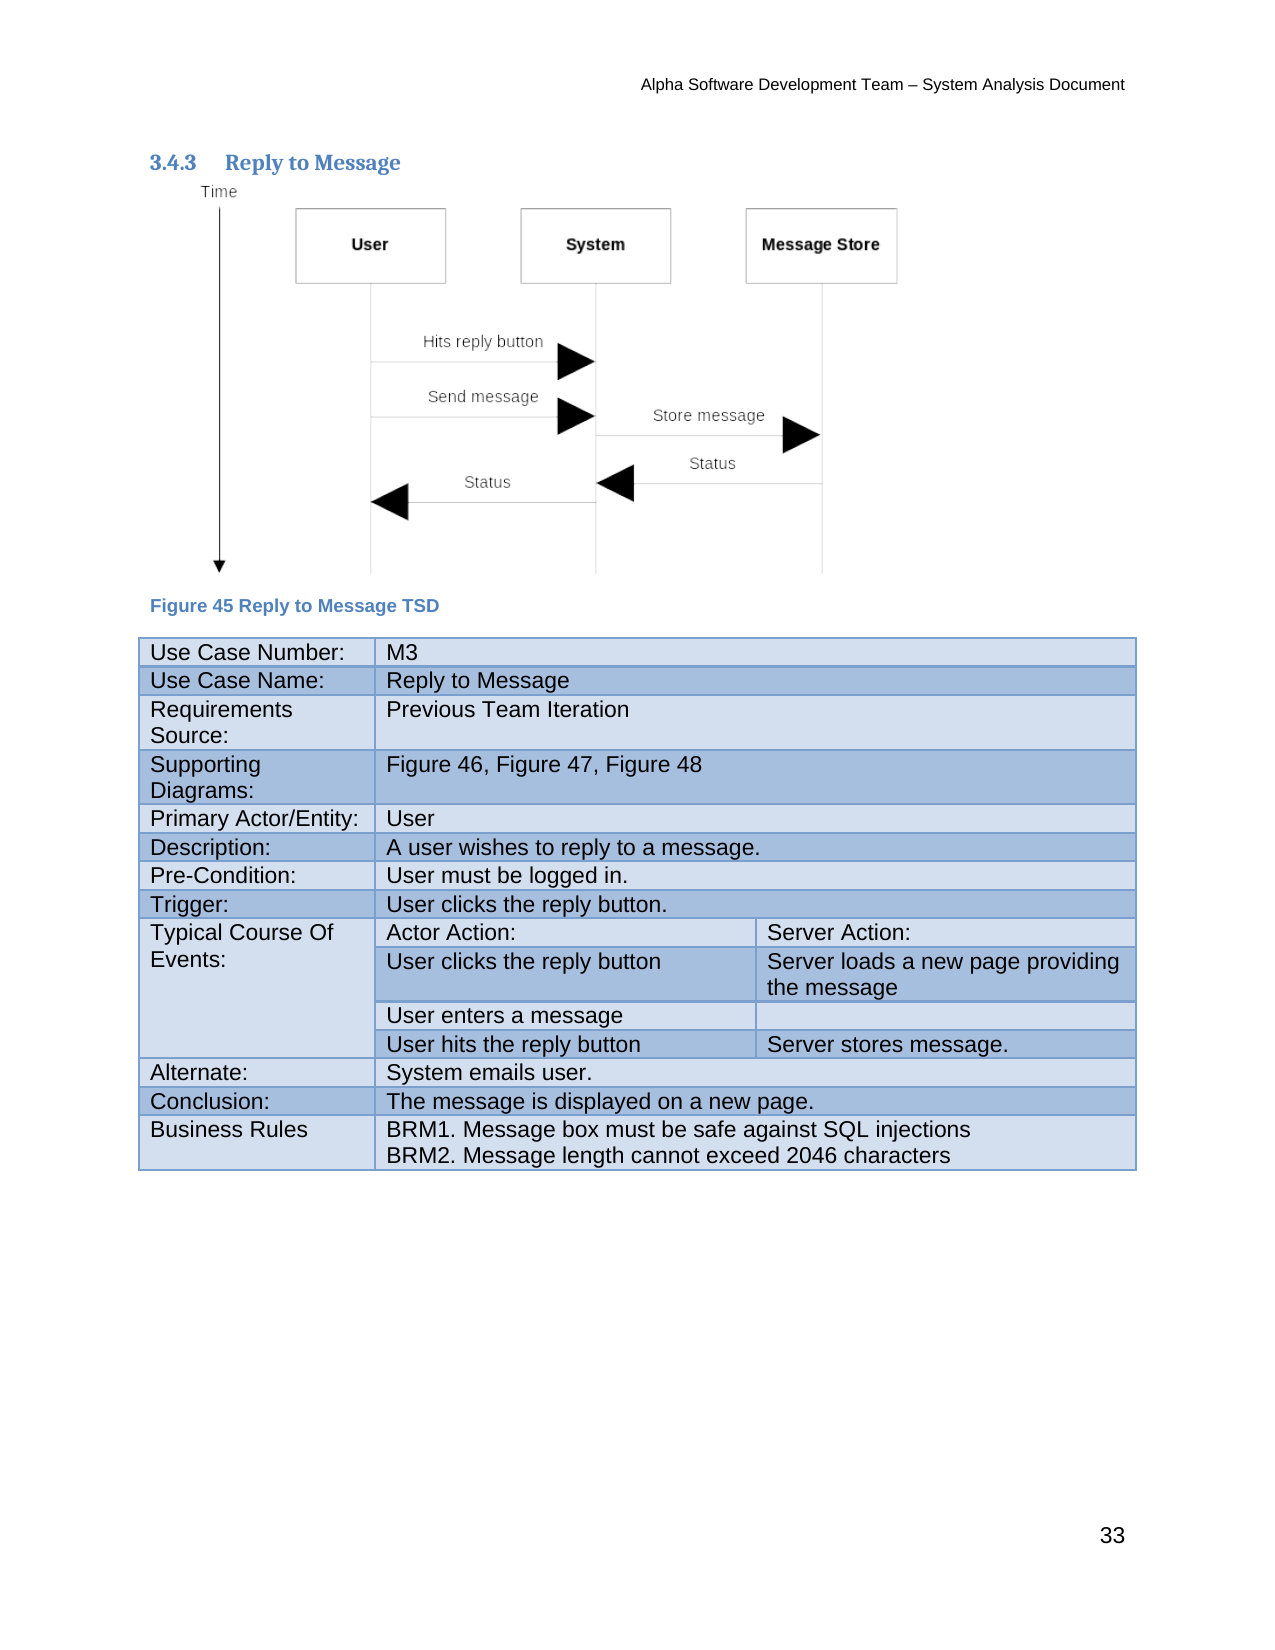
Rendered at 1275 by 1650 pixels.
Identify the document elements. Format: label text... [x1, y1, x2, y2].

table_cell User hits the reply button [376, 1031, 755, 1057]
table_cell BRM1. Message box must be safe against SQL injections BRM2. Message length cannot exceed 2046 characters [376, 1116, 1135, 1169]
table_cell Typical Course Of Events: [140, 919, 374, 1057]
table_cell System emails user. [376, 1059, 1135, 1086]
table_cell Reply to Message [376, 668, 1135, 694]
table_cell User clicks the reply button [376, 948, 755, 1000]
table_cell Pre-Condition: [140, 862, 374, 889]
table_cell Primary Actor/Entity: [140, 805, 374, 832]
table_cell Trigger: [140, 891, 374, 917]
table_cell Actor Action: [376, 919, 755, 946]
table_header Use Case Number: [140, 639, 374, 665]
table_header M3 [376, 639, 1135, 665]
table_cell Server stores message. [757, 1031, 1135, 1057]
table_cell A user wishes to reply to a message. [376, 834, 1135, 860]
table_cell User clicks the reply button. [376, 891, 1135, 917]
table_cell Conclusion: [140, 1088, 374, 1114]
table_cell Alternate: [140, 1059, 374, 1086]
table_cell Server loads a new page providing the message [757, 948, 1135, 1000]
table_cell Requirements Source: [140, 696, 374, 748]
table_cell Server Action: [757, 919, 1135, 946]
table_cell User enters a message [376, 1003, 755, 1029]
table_cell Previous Team Iteration [376, 696, 1135, 748]
table_cell The message is displayed on a new page. [376, 1088, 1135, 1114]
table_cell Supporting Diagrams: [140, 751, 374, 803]
table_cell [757, 1003, 1135, 1029]
table_cell Use Case Name: [140, 668, 374, 694]
subtitle Reply to Message [150, 150, 1125, 176]
table_cell Business Rules [140, 1116, 374, 1169]
table_cell User [376, 805, 1135, 832]
table_cell User must be logged in. [376, 862, 1135, 889]
table_cell Description: [140, 834, 374, 860]
